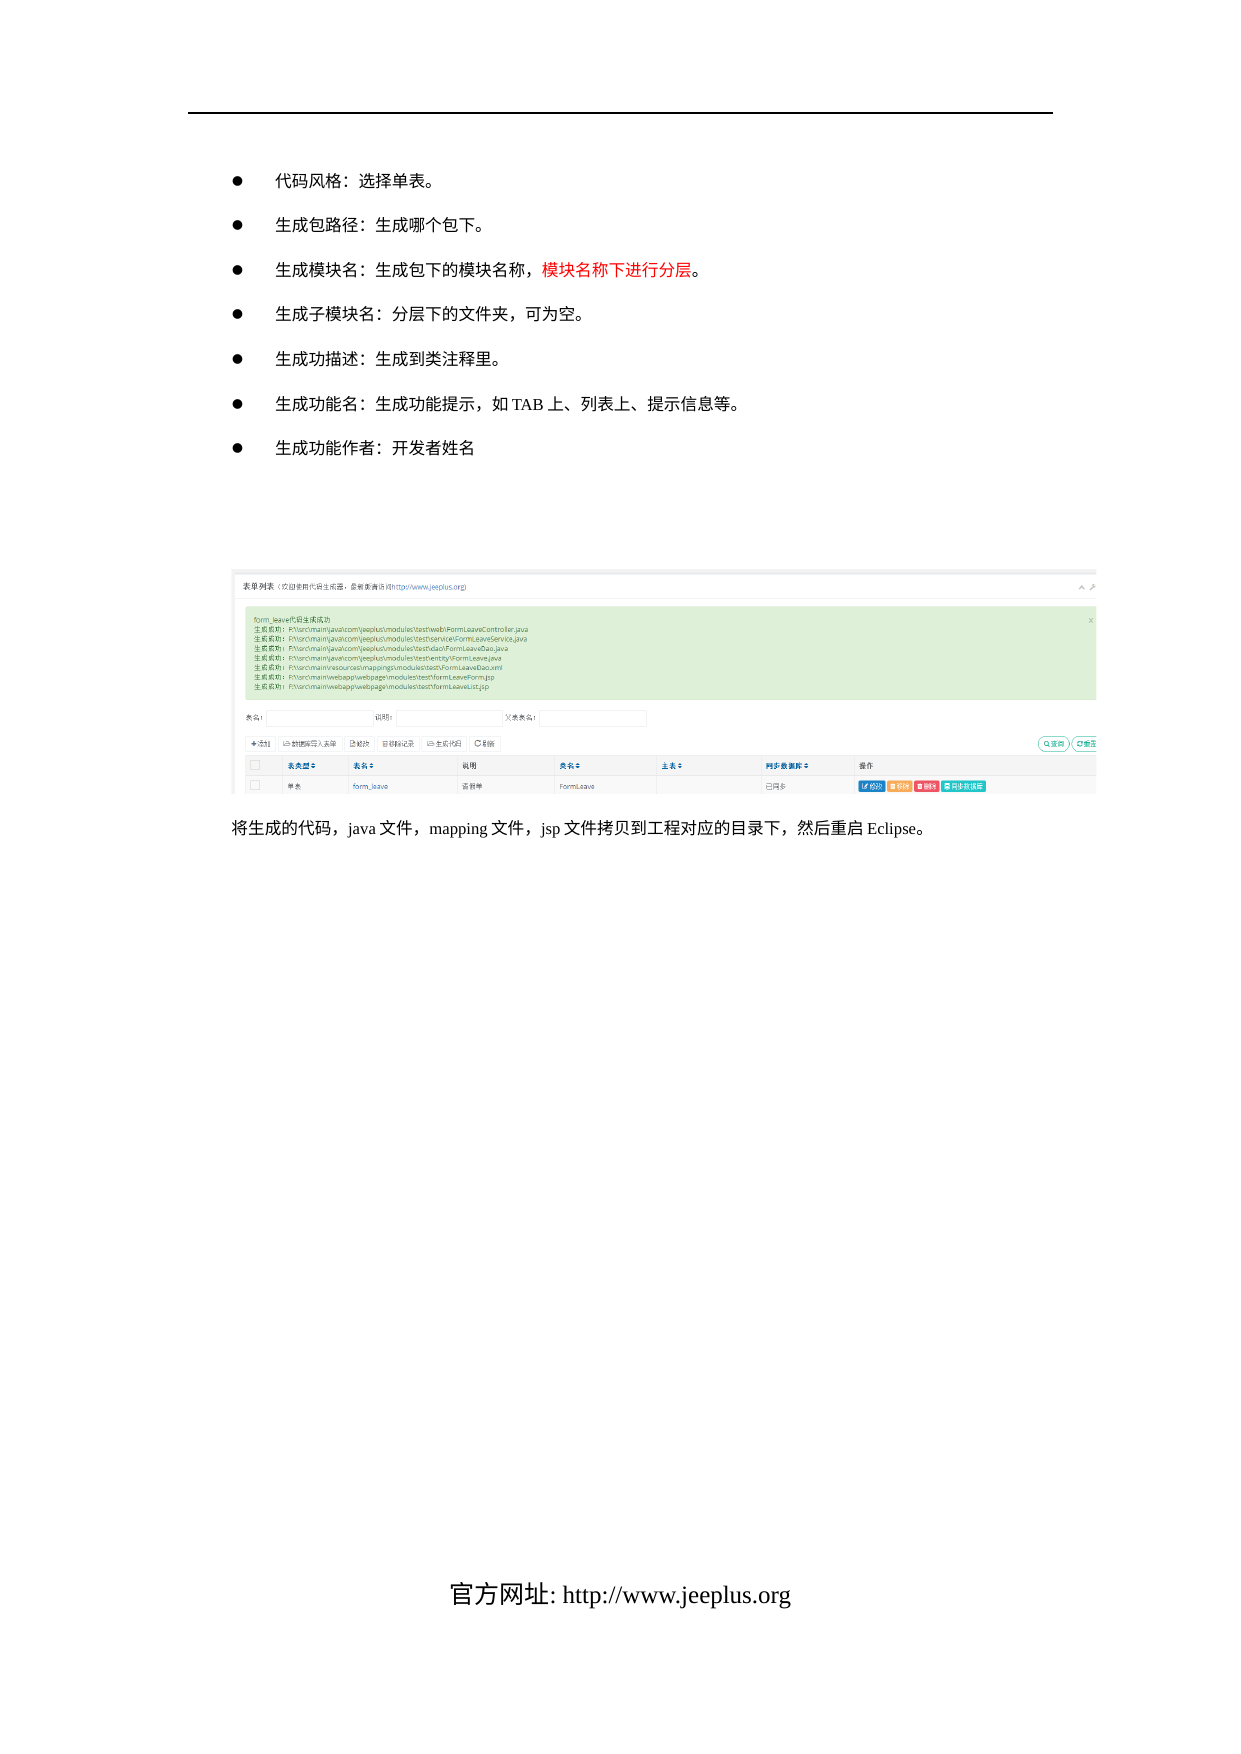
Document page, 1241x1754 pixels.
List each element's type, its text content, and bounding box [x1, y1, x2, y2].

picture [231, 569, 1097, 794]
list 代码风格：选择单表。 [231, 163, 1053, 196]
list 生成包路径：生成哪个包下。 [231, 208, 1053, 241]
text 将生成的代码，java文件，mapping文件，jsp文件拷贝到工程对应的目录下，然后重启Eclipse。 [231, 811, 1053, 844]
list 生成功能作者：开发者姓名 [231, 431, 1053, 463]
list 生成功能名：生成功能提示，如TAB上、列表上、提示信息等。 [231, 386, 1053, 419]
list 生成子模块名：分层下的文件夹，可为空。 [231, 297, 1053, 330]
list 生成模块名：生成包下的模块名称，模块名称下进行分层。 [231, 253, 1053, 285]
list 生成功描述：生成到类注释里。 [231, 342, 1053, 374]
